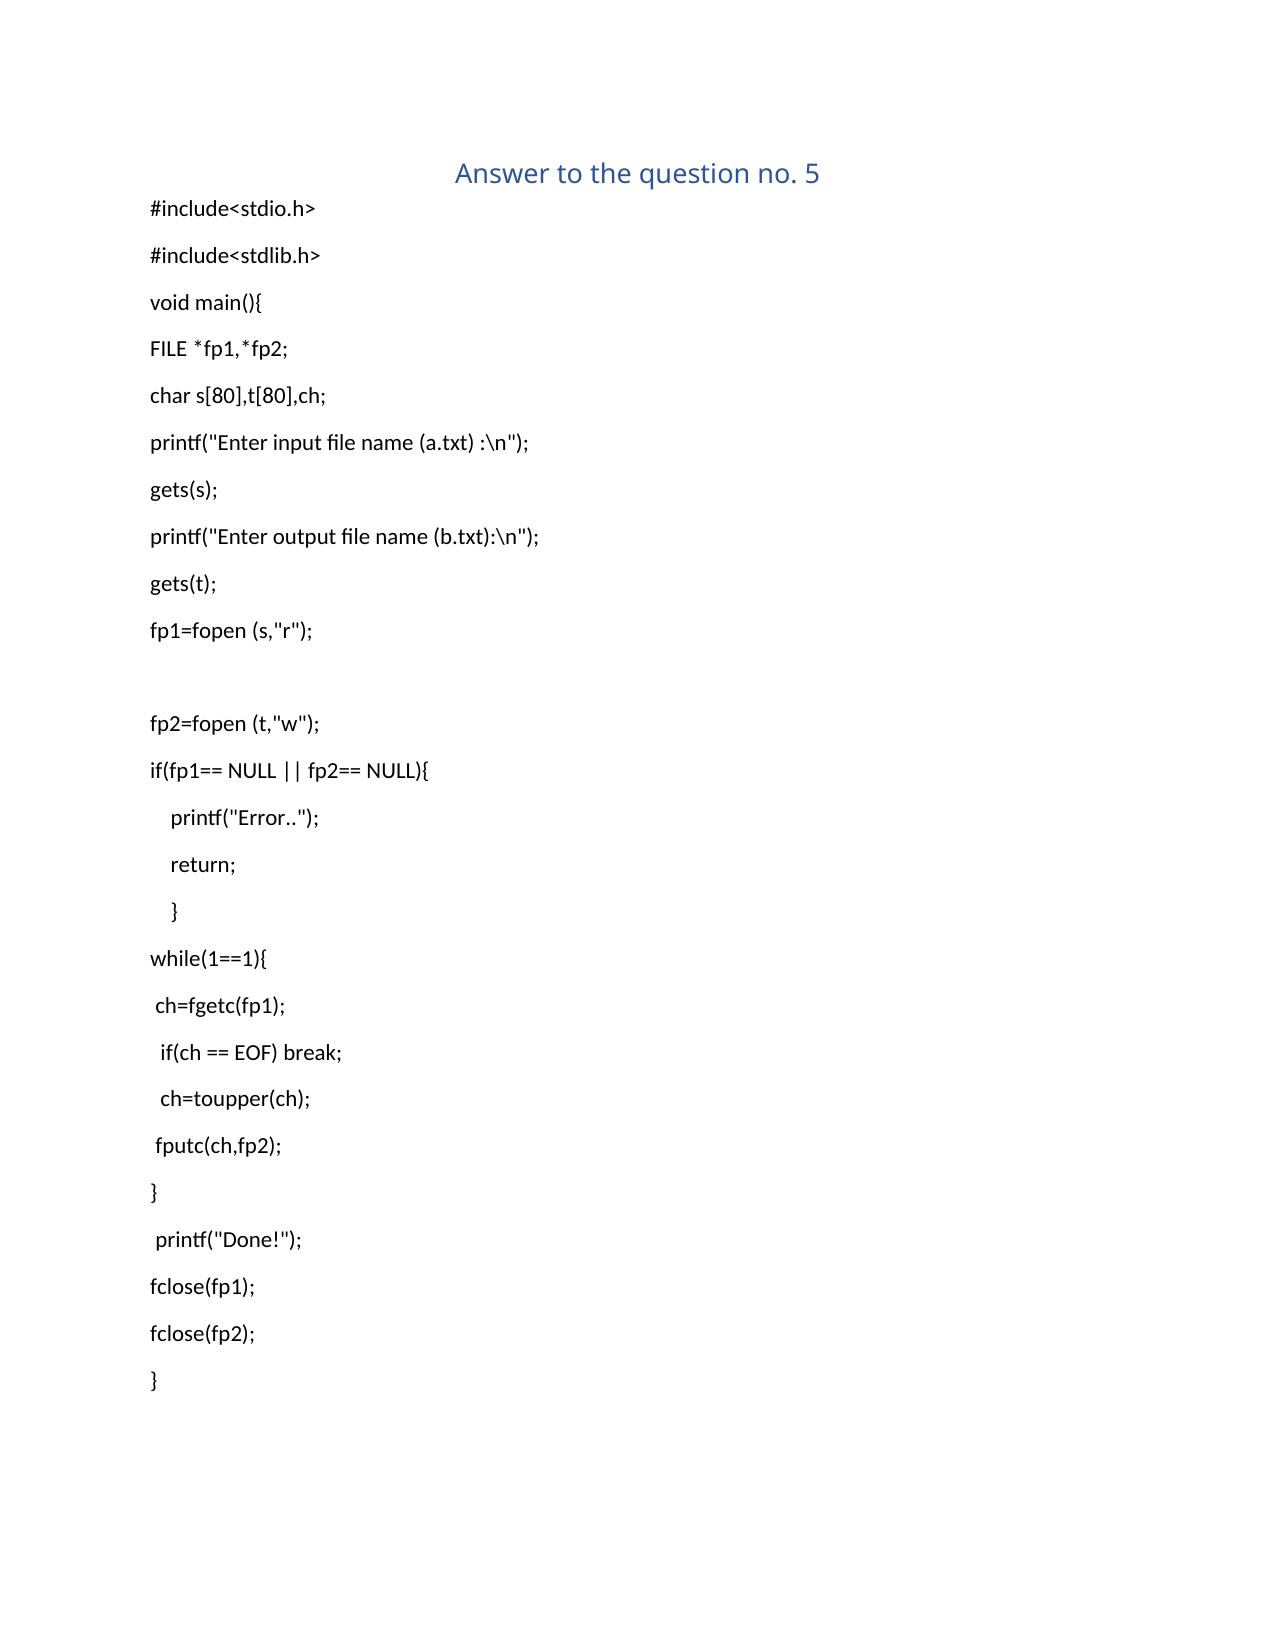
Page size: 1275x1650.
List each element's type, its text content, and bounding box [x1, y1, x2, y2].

text } [150, 897, 1125, 925]
subtitle Answer to the question no. 5 [150, 154, 1125, 191]
text if(fp1== NULL || fp2== NULL){ [150, 756, 1125, 784]
text gets(t); [150, 569, 1125, 597]
text #include<stdio.h> [150, 194, 1125, 222]
text if(ch == EOF) break; [150, 1038, 1125, 1066]
text char s[80],t[80],ch; [150, 381, 1125, 409]
text printf("Error.."); [150, 803, 1125, 831]
text ch=fgetc(fp1); [150, 991, 1125, 1019]
text ch=toupper(ch); [150, 1084, 1125, 1113]
text void main(){ [150, 288, 1125, 316]
text while(1==1){ [150, 944, 1125, 972]
text fputc(ch,fp2); [150, 1131, 1125, 1159]
text return; [150, 850, 1125, 878]
text FILE *fp1,*fp2; [150, 334, 1125, 363]
text } [150, 1178, 1125, 1206]
text printf("Enter output file name (b.txt):\n"); [150, 522, 1125, 550]
text fp2=fopen (t,"w"); [150, 709, 1125, 738]
text fp1=fopen (s,"r"); [150, 616, 1125, 644]
text } [150, 1366, 1125, 1394]
text printf("Done!"); [150, 1225, 1125, 1253]
text fclose(fp2); [150, 1319, 1125, 1347]
text gets(s); [150, 475, 1125, 503]
text fclose(fp1); [150, 1272, 1125, 1300]
text printf("Enter input file name (a.txt) :\n"); [150, 428, 1125, 456]
text #include<stdlib.h> [150, 241, 1125, 269]
